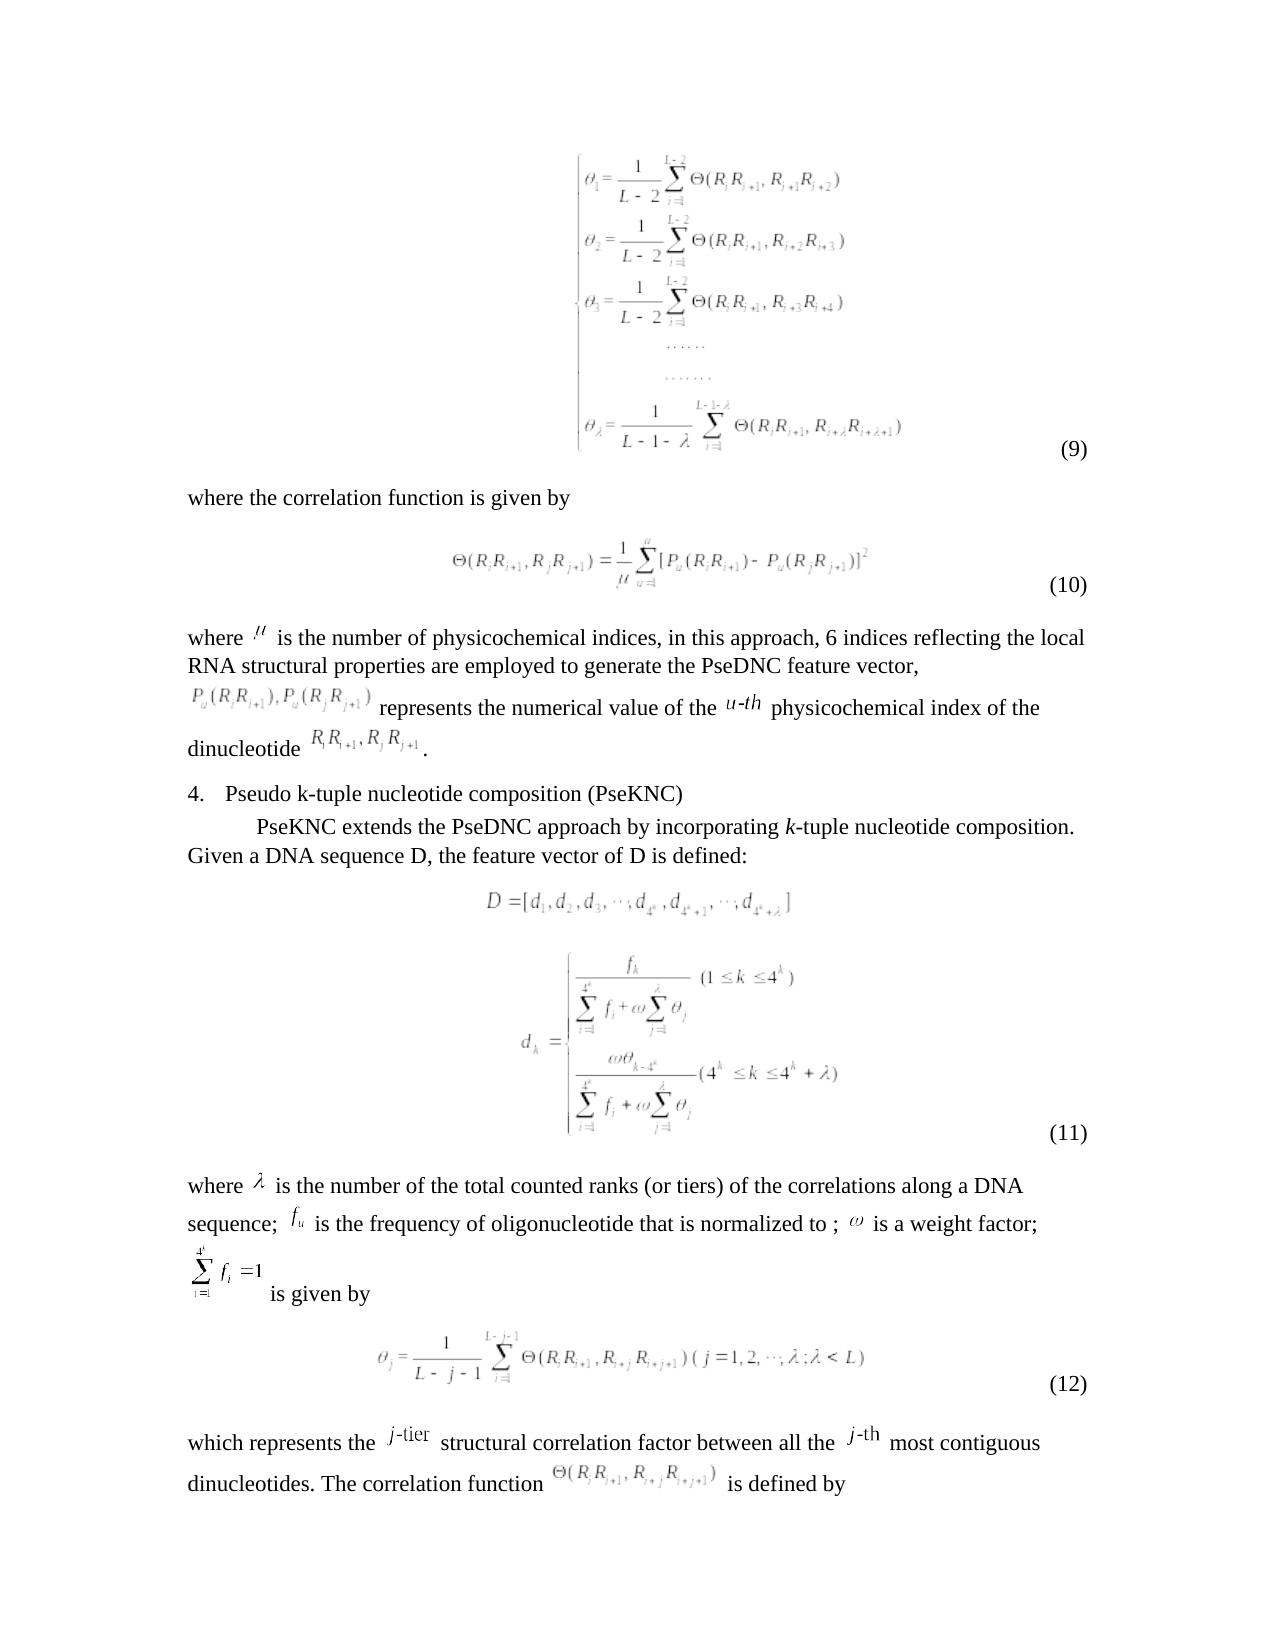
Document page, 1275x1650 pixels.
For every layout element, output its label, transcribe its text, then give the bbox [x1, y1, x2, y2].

text (9) [187, 150, 1087, 461]
list Pseudo k-tuple nucleotide composition (PseKNC) [187, 781, 1087, 807]
text (10) [187, 529, 1087, 597]
text where is the number of physicochemical indices, in this approach, 6 indices reflecting the local RNA structural properties are employed to generate the PseDNC feature vector, represents the numerical value of the physicochemical index of the dinucleotide . [187, 620, 1087, 762]
text (12) [187, 1325, 1087, 1396]
text which represents the structural correlation factor between all the most contiguous dinucleotides. The correlation function is defined by [187, 1419, 1087, 1497]
text PseKNC extends the PseDNC approach by incorporating k-tuple nucleotide composition. Given a DNA sequence D, the feature vector of D is defined: [187, 813, 1087, 868]
text (11) [187, 947, 1087, 1145]
text where the correlation function is given by [187, 484, 1087, 511]
text where is the number of the total counted ranks (or tiers) of the correlations along a DNA sequence; is the frequency of oligonucleotide that is normalized to ; is a weight factor; is given by [187, 1168, 1087, 1307]
